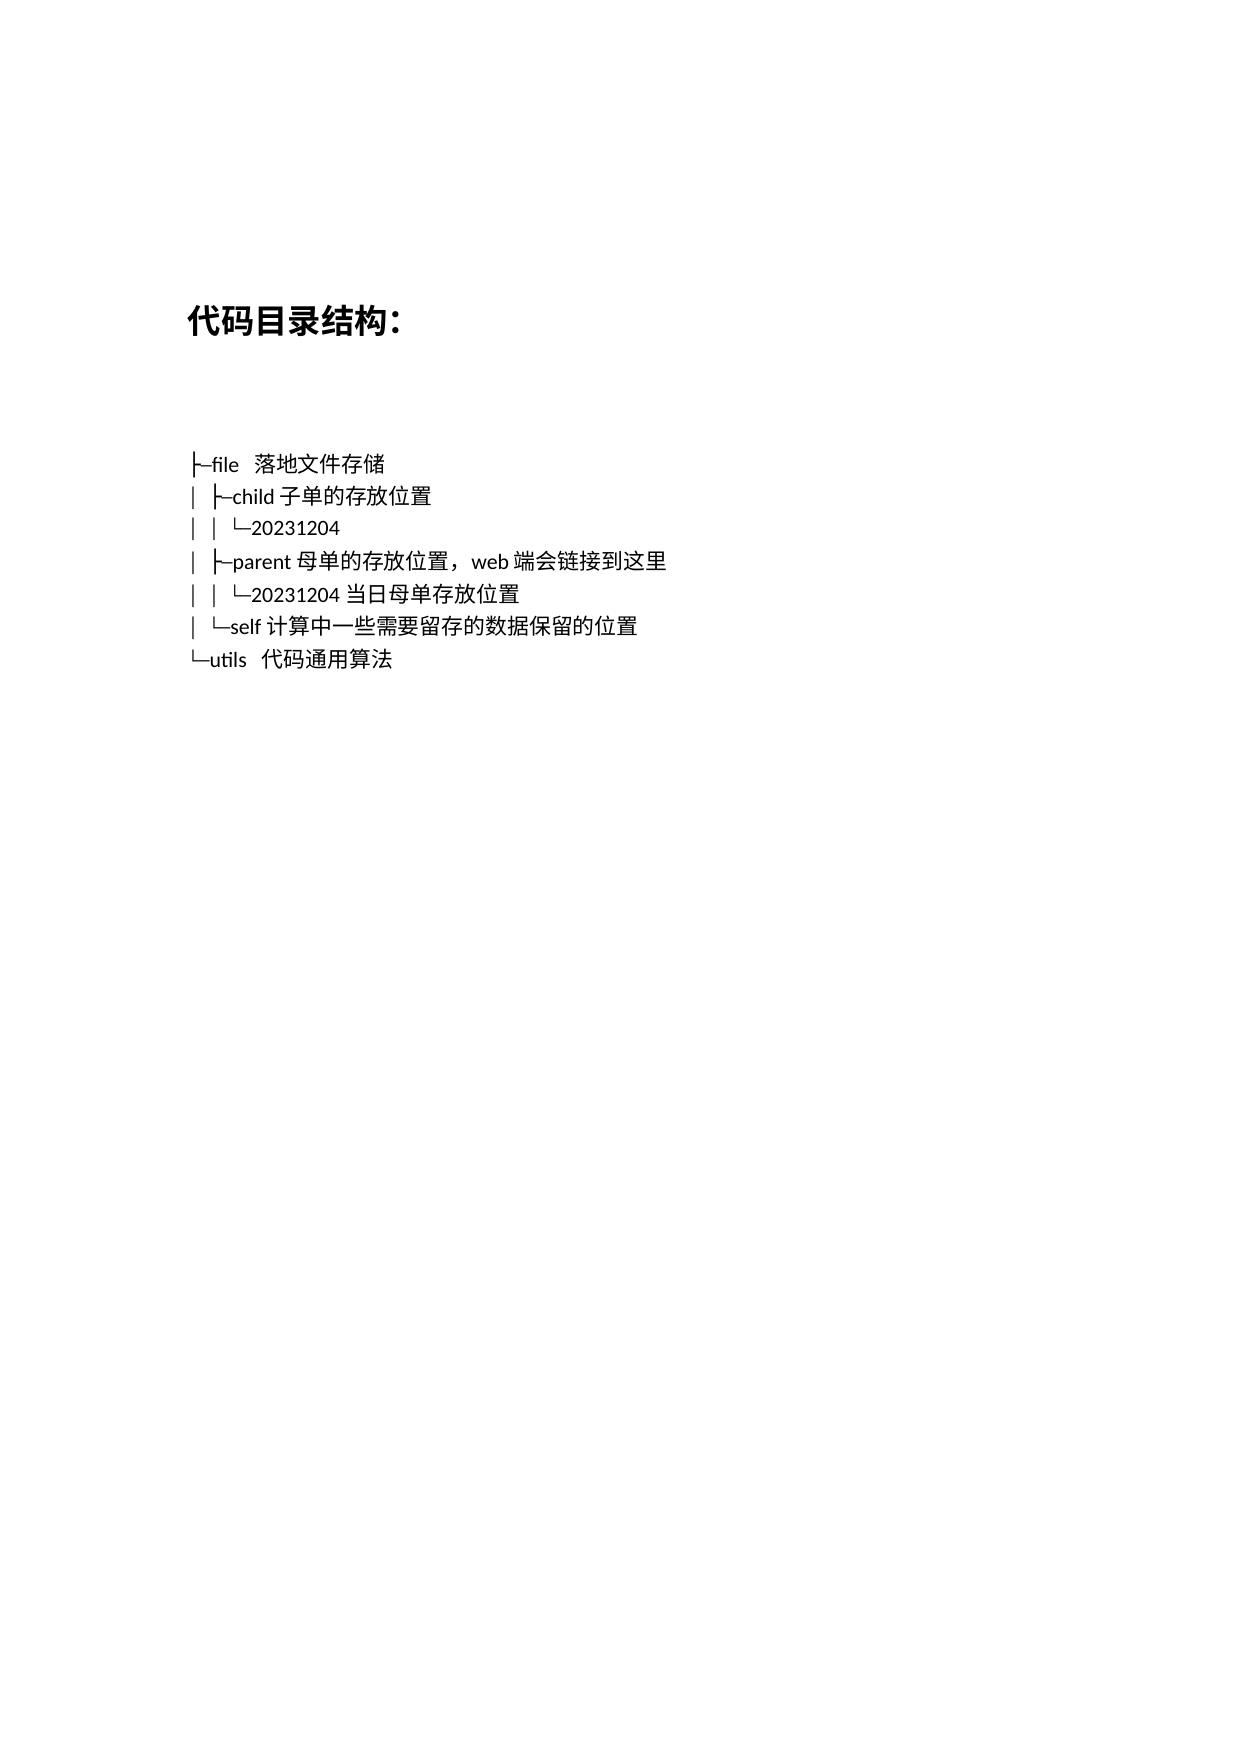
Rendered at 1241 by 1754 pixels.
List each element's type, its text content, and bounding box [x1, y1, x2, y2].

text └─utils 代码通用算法 [187, 641, 1053, 674]
text │ └─self 计算中一些需要留存的数据保留的位置 [187, 609, 1053, 641]
subtitle 代码目录结构： [187, 287, 1053, 352]
text │ ├─child子单的存放位置 [187, 479, 1053, 511]
text ├─file 落地文件存储 [187, 446, 1053, 479]
text │ ├─parent 母单的存放位置，web端会链接到这里 [187, 544, 1053, 576]
text │ │ └─20231204 当日母单存放位置 [187, 576, 1053, 609]
text │ │ └─20231204 [187, 511, 1053, 544]
